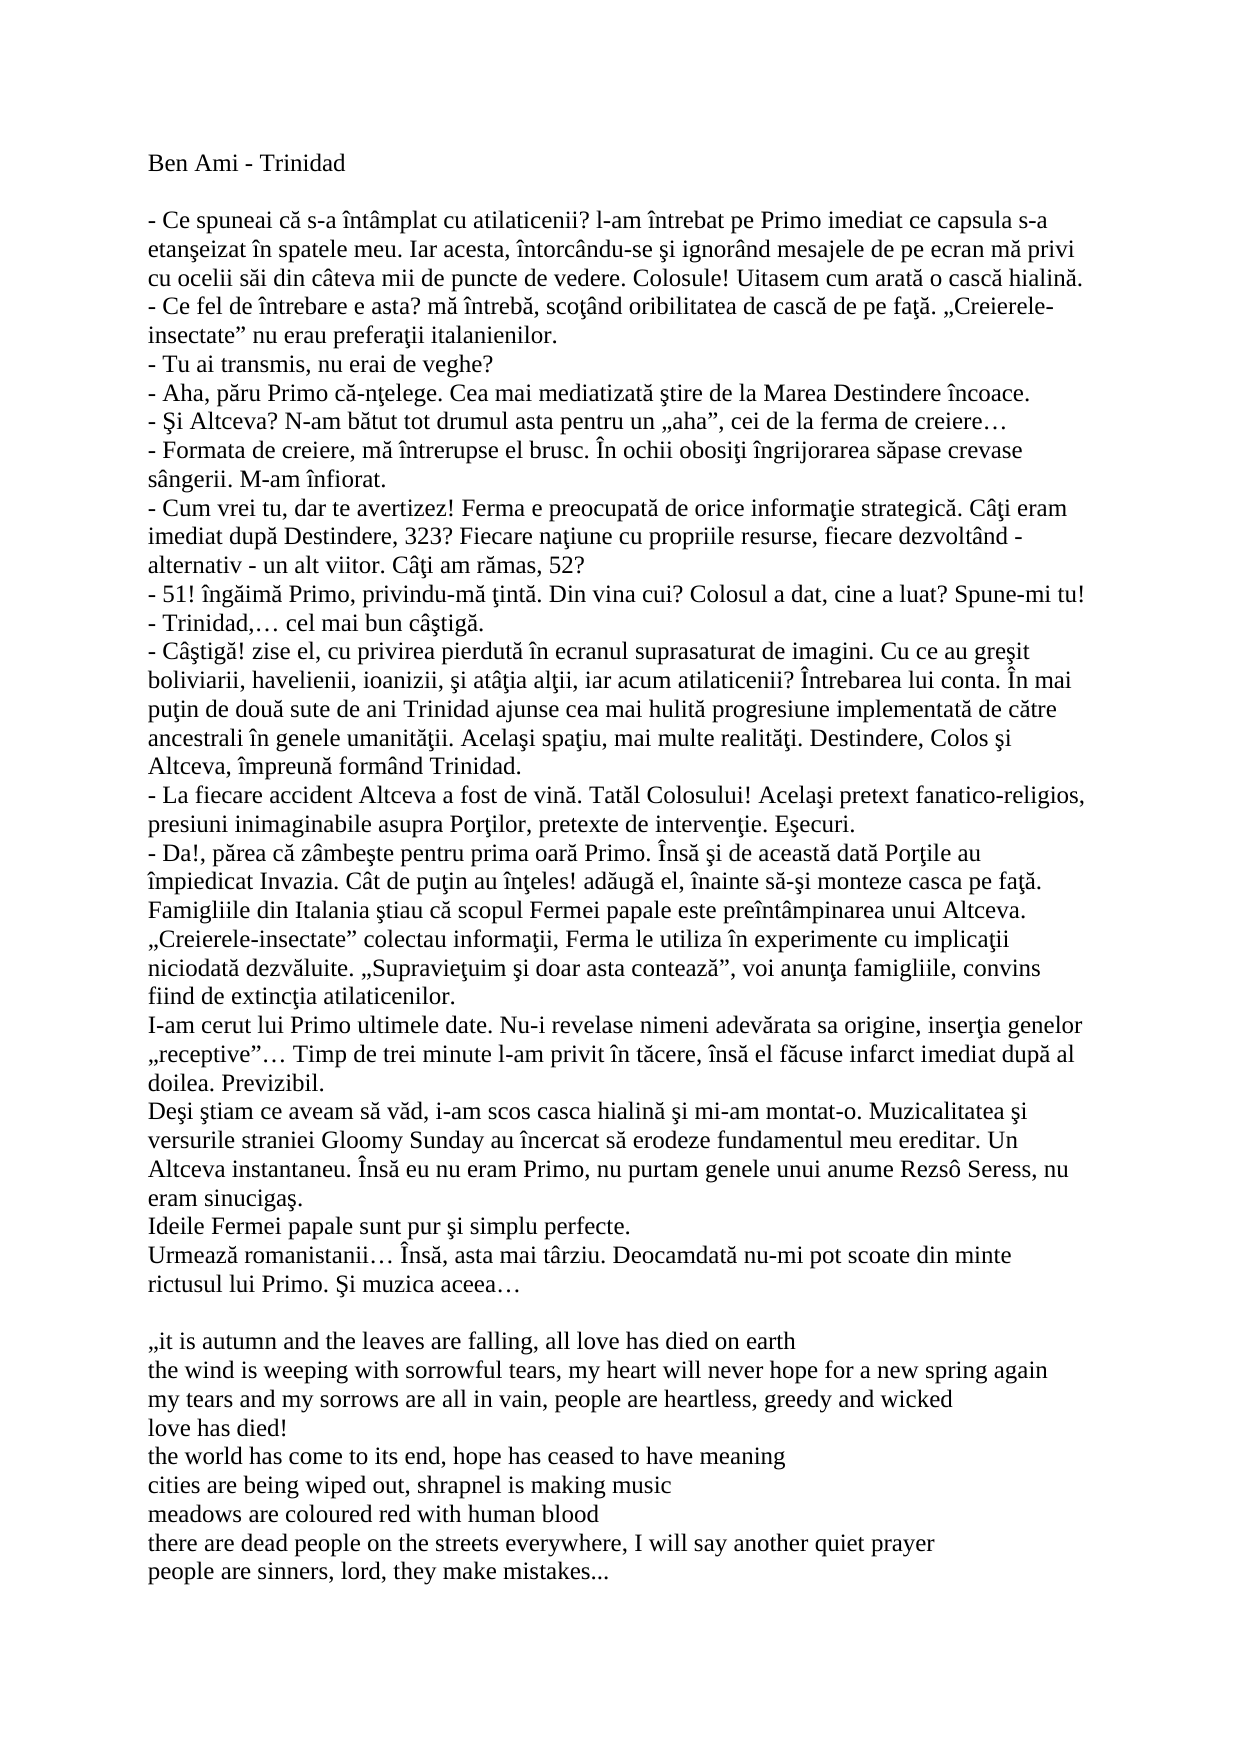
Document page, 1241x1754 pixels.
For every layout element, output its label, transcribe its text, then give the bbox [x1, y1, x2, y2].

text I-am cerut lui Primo ultimele date. Nu-i revelase nimeni adevărata sa origine, inserţia genelor „receptive”… Timp de trei minute l-am privit în tăcere, însă el făcuse infarct imediat după al doilea. Previzibil. [148, 1010, 1093, 1096]
text Urmează romanistanii… Însă, asta mai târziu. Deocamdată nu-mi pot scoate din minte rictusul lui Primo. Şi muzica aceea… [148, 1240, 1093, 1298]
text meadows are coloured red with human blood [148, 1499, 1093, 1528]
text - Tu ai transmis, nu erai de veghe? [148, 349, 1093, 378]
text - La fiecare accident Altceva a fost de vină. Tatăl Colosului! Acelaşi pretext fanatico-religios, presiuni inimaginabile asupra Porţilor, pretexte de intervenţie. Eşecuri. [148, 780, 1093, 838]
text - Formata de creiere, mă întrerupse el brusc. În ochii obosiţi îngrijorarea săpase crevase sângerii. M-am înfiorat. [148, 435, 1093, 493]
text the wind is weeping with sorrowful tears, my heart will never hope for a new spring again [148, 1355, 1093, 1384]
text there are dead people on the streets everywhere, I will say another quiet prayer [148, 1528, 1093, 1556]
text Ben Ami - Trinidad [148, 148, 1093, 176]
text - Câştigă! zise el, cu privirea pierdută în ecranul suprasaturat de imagini. Cu ce au greşit boliviarii, havelienii, ioanizii, şi atâţia alţii, iar acum atilaticenii? Întrebarea lui conta. În mai puţin de două sute de ani Trinidad ajunse cea mai hulită progresiune implementată de către ancestrali în genele umanităţii. Acelaşi spaţiu, mai multe realităţi. Destindere, Colos şi Altceva, împreună formând Trinidad. [148, 636, 1093, 780]
text Famigliile din Italania ştiau că scopul Fermei papale este preîntâmpinarea unui Altceva. „Creierele-insectate” colectau informaţii, Ferma le utiliza în experimente cu implicaţii niciodată dezvăluite. „Supravieţuim şi doar asta contează”, voi anunţa famigliile, convins fiind de extincţia atilaticenilor. [148, 895, 1093, 1010]
text Deşi ştiam ce aveam să văd, i-am scos casca hialină şi mi-am montat-o. Muzicalitatea şi versurile straniei Gloomy Sunday au încercat să erodeze fundamentul meu ereditar. Un Altceva instantaneu. Însă eu nu eram Primo, nu purtam genele unui anume Rezsô Seress, nu eram sinucigaş. [148, 1096, 1093, 1211]
text love has died! [148, 1413, 1093, 1441]
text - Cum vrei tu, dar te avertizez! Ferma e preocupată de orice informaţie strategică. Câţi eram imediat după Destindere, 323? Fiecare naţiune cu propriile resurse, fiecare dezvoltând - alternativ - un alt viitor. Câţi am rămas, 52? [148, 493, 1093, 579]
text - Aha, păru Primo că-nţelege. Cea mai mediatizată ştire de la Marea Destindere încoace. [148, 378, 1093, 406]
text - Da!, părea că zâmbeşte pentru prima oară Primo. Însă şi de această dată Porţile au împiedicat Invazia. Cât de puţin au înţeles! adăugă el, înainte să-şi monteze casca pe faţă. [148, 838, 1093, 895]
text - 51! îngăimă Primo, privindu-mă ţintă. Din vina cui? Colosul a dat, cine a luat? Spune-mi tu! [148, 579, 1093, 608]
text cities are being wiped out, shrapnel is making music [148, 1470, 1093, 1499]
text - Ce fel de întrebare e asta? mă întrebă, scoţând oribilitatea de cască de pe faţă. „Creierele-insectate” nu erau preferaţii italanienilor. [148, 291, 1093, 349]
text Ideile Fermei papale sunt pur şi simplu perfecte. [148, 1211, 1093, 1240]
text people are sinners, lord, they make mistakes... [148, 1556, 1093, 1585]
text the world has come to its end, hope has ceased to have meaning [148, 1441, 1093, 1470]
text my tears and my sorrows are all in vain, people are heartless, greedy and wicked [148, 1384, 1093, 1413]
text „it is autumn and the leaves are falling, all love has died on earth [148, 1326, 1093, 1355]
text - Ce spuneai că s-a întâmplat cu atilaticenii? l-am întrebat pe Primo imediat ce capsula s-a etanşeizat în spatele meu. Iar acesta, întorcându-se şi ignorând mesajele de pe ecran mă privi cu ocelii săi din câteva mii de puncte de vedere. Colosule! Uitasem cum arată o cască hialină. [148, 205, 1093, 291]
text - Şi Altceva? N-am bătut tot drumul asta pentru un „aha”, cei de la ferma de creiere… [148, 406, 1093, 435]
text - Trinidad,… cel mai bun câştigă. [148, 608, 1093, 636]
